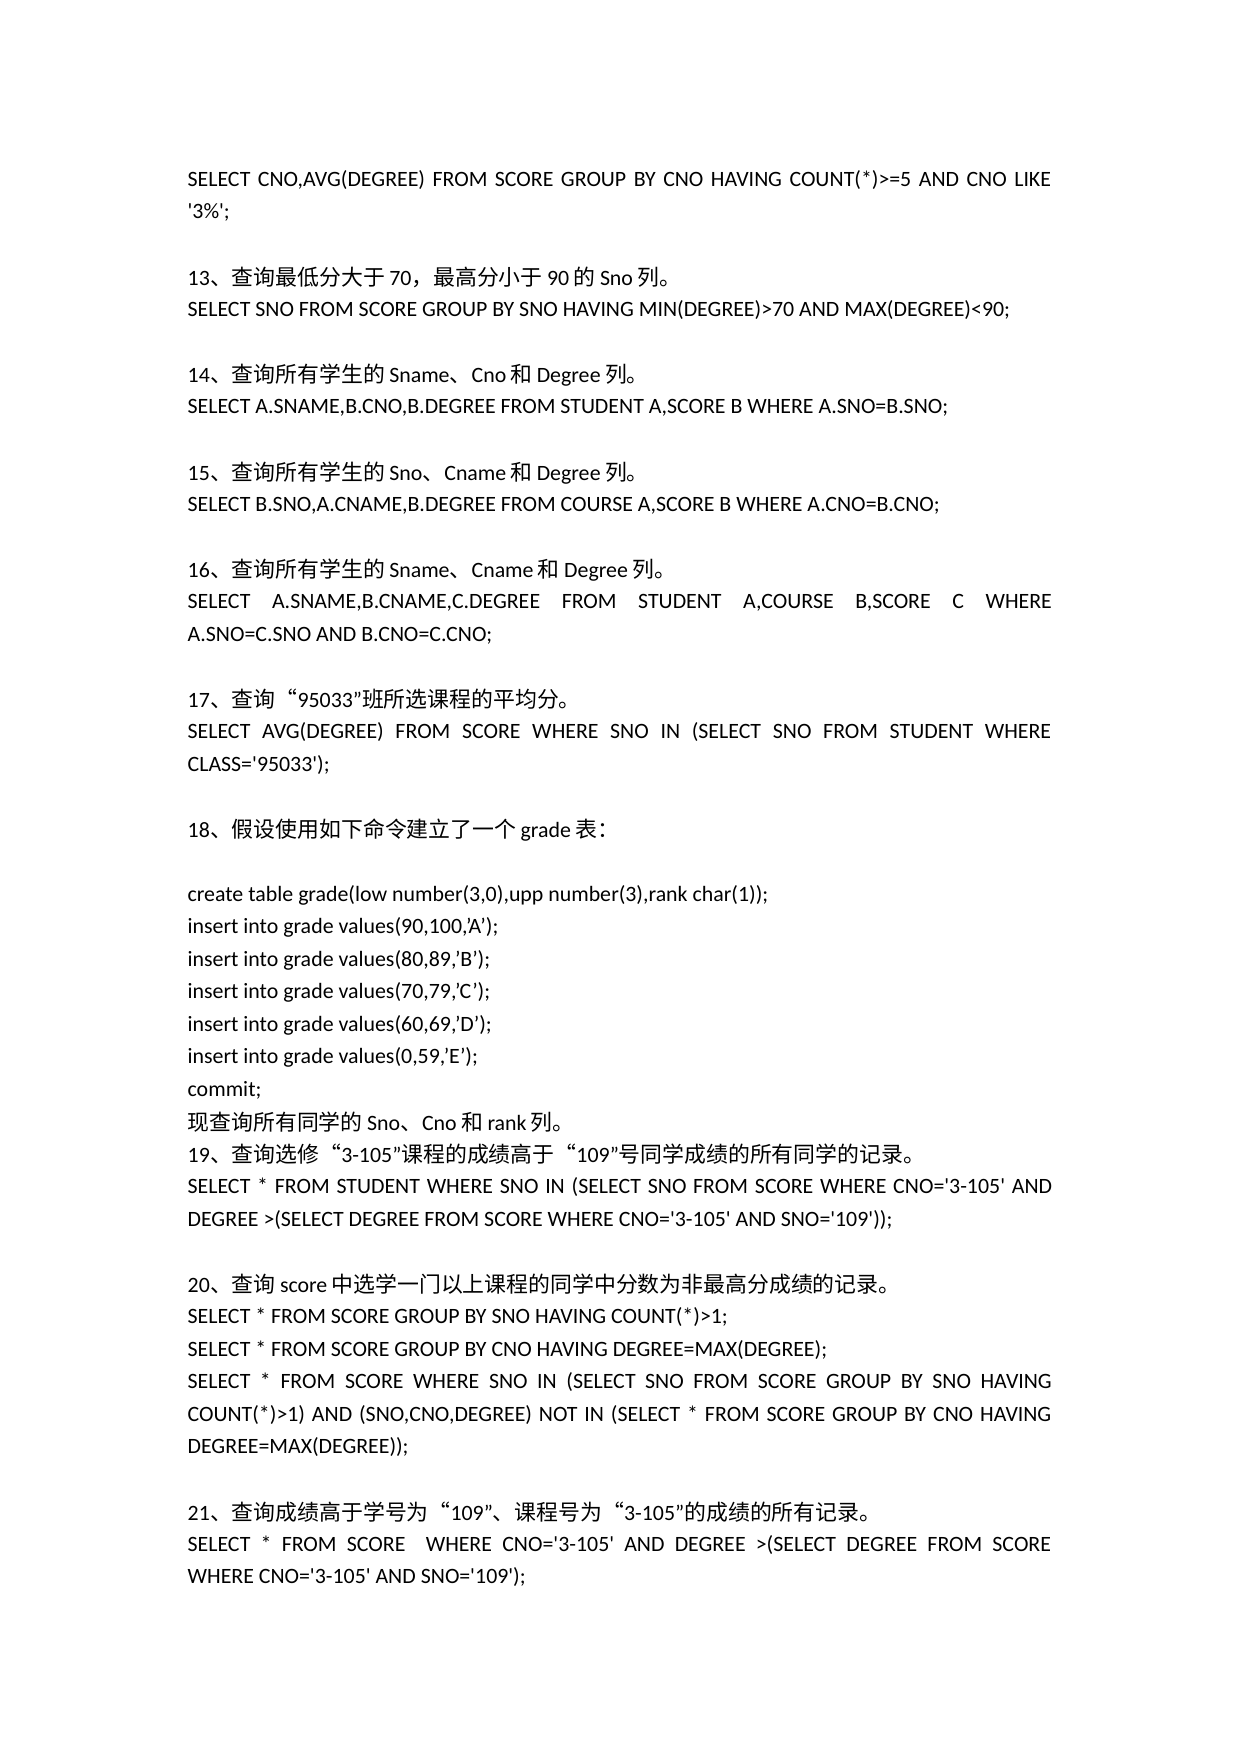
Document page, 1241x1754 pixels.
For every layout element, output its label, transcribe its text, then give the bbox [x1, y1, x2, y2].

text 13、查询最低分大于70，最高分小于90的Sno列。 [187, 227, 1053, 292]
text 17、查询“95033”班所选课程的平均分。 [187, 649, 1053, 714]
text 21、查询成绩高于学号为“109”、课程号为“3-105”的成绩的所有记录。 [187, 1462, 1053, 1527]
text SELECT CNO,AVG(DEGREE) FROM SCORE GROUP BY CNO HAVING COUNT(*)>=5 AND CNO LIKE '3%'; [187, 162, 1053, 227]
text SELECT * FROM STUDENT WHERE SNO IN (SELECT SNO FROM SCORE WHERE CNO='3-105' AND DEGREE >(SELECT DEGREE FROM SCORE WHERE CNO='3-105' AND SNO='109')); [187, 1169, 1053, 1234]
text SELECT SNO FROM SCORE GROUP BY SNO HAVING MIN(DEGREE)>70 AND MAX(DEGREE)<90; [187, 292, 1053, 324]
text SELECT * FROM SCORE WHERE CNO='3-105' AND DEGREE >(SELECT DEGREE FROM SCORE WHERE CNO='3-105' AND SNO='109'); [187, 1527, 1053, 1592]
text 15、查询所有学生的Sno、Cname和Degree列。 [187, 422, 1053, 487]
text SELECT * FROM SCORE GROUP BY SNO HAVING COUNT(*)>1; [187, 1299, 1053, 1332]
text SELECT B.SNO,A.CNAME,B.DEGREE FROM COURSE A,SCORE B WHERE A.CNO=B.CNO; [187, 487, 1053, 519]
text create table grade(low number(3,0),upp number(3),rank char(1)); insert into grade values(90,100,’A’); insert into grade values(80,89,’B’); insert into grade values(70,79,’C’); insert into grade values(60,69,’D’); insert into grade values(0,59,’E’); commit; 现查询所有同学的Sno、Cno和rank列。 19、查询选修“3-105”课程的成绩高于“109”号同学成绩的所有同学的记录。 [187, 844, 1053, 1169]
text SELECT A.SNAME,B.CNO,B.DEGREE FROM STUDENT A,SCORE B WHERE A.SNO=B.SNO; [187, 389, 1053, 422]
text SELECT * FROM SCORE WHERE SNO IN (SELECT SNO FROM SCORE GROUP BY SNO HAVING COUNT(*)>1) AND (SNO,CNO,DEGREE) NOT IN (SELECT * FROM SCORE GROUP BY CNO HAVING DEGREE=MAX(DEGREE)); [187, 1364, 1053, 1462]
text SELECT A.SNAME,B.CNAME,C.DEGREE FROM STUDENT A,COURSE B,SCORE C WHERE A.SNO=C.SNO AND B.CNO=C.CNO; [187, 584, 1053, 649]
text SELECT * FROM SCORE GROUP BY CNO HAVING DEGREE=MAX(DEGREE); [187, 1332, 1053, 1364]
text SELECT AVG(DEGREE) FROM SCORE WHERE SNO IN (SELECT SNO FROM STUDENT WHERE CLASS='95033'); [187, 714, 1053, 779]
text 14、查询所有学生的Sname、Cno和Degree列。 [187, 324, 1053, 389]
text 18、假设使用如下命令建立了一个grade表： [187, 779, 1053, 844]
text 16、查询所有学生的Sname、Cname和Degree列。 [187, 519, 1053, 584]
text 20、查询score中选学一门以上课程的同学中分数为非最高分成绩的记录。 [187, 1234, 1053, 1299]
